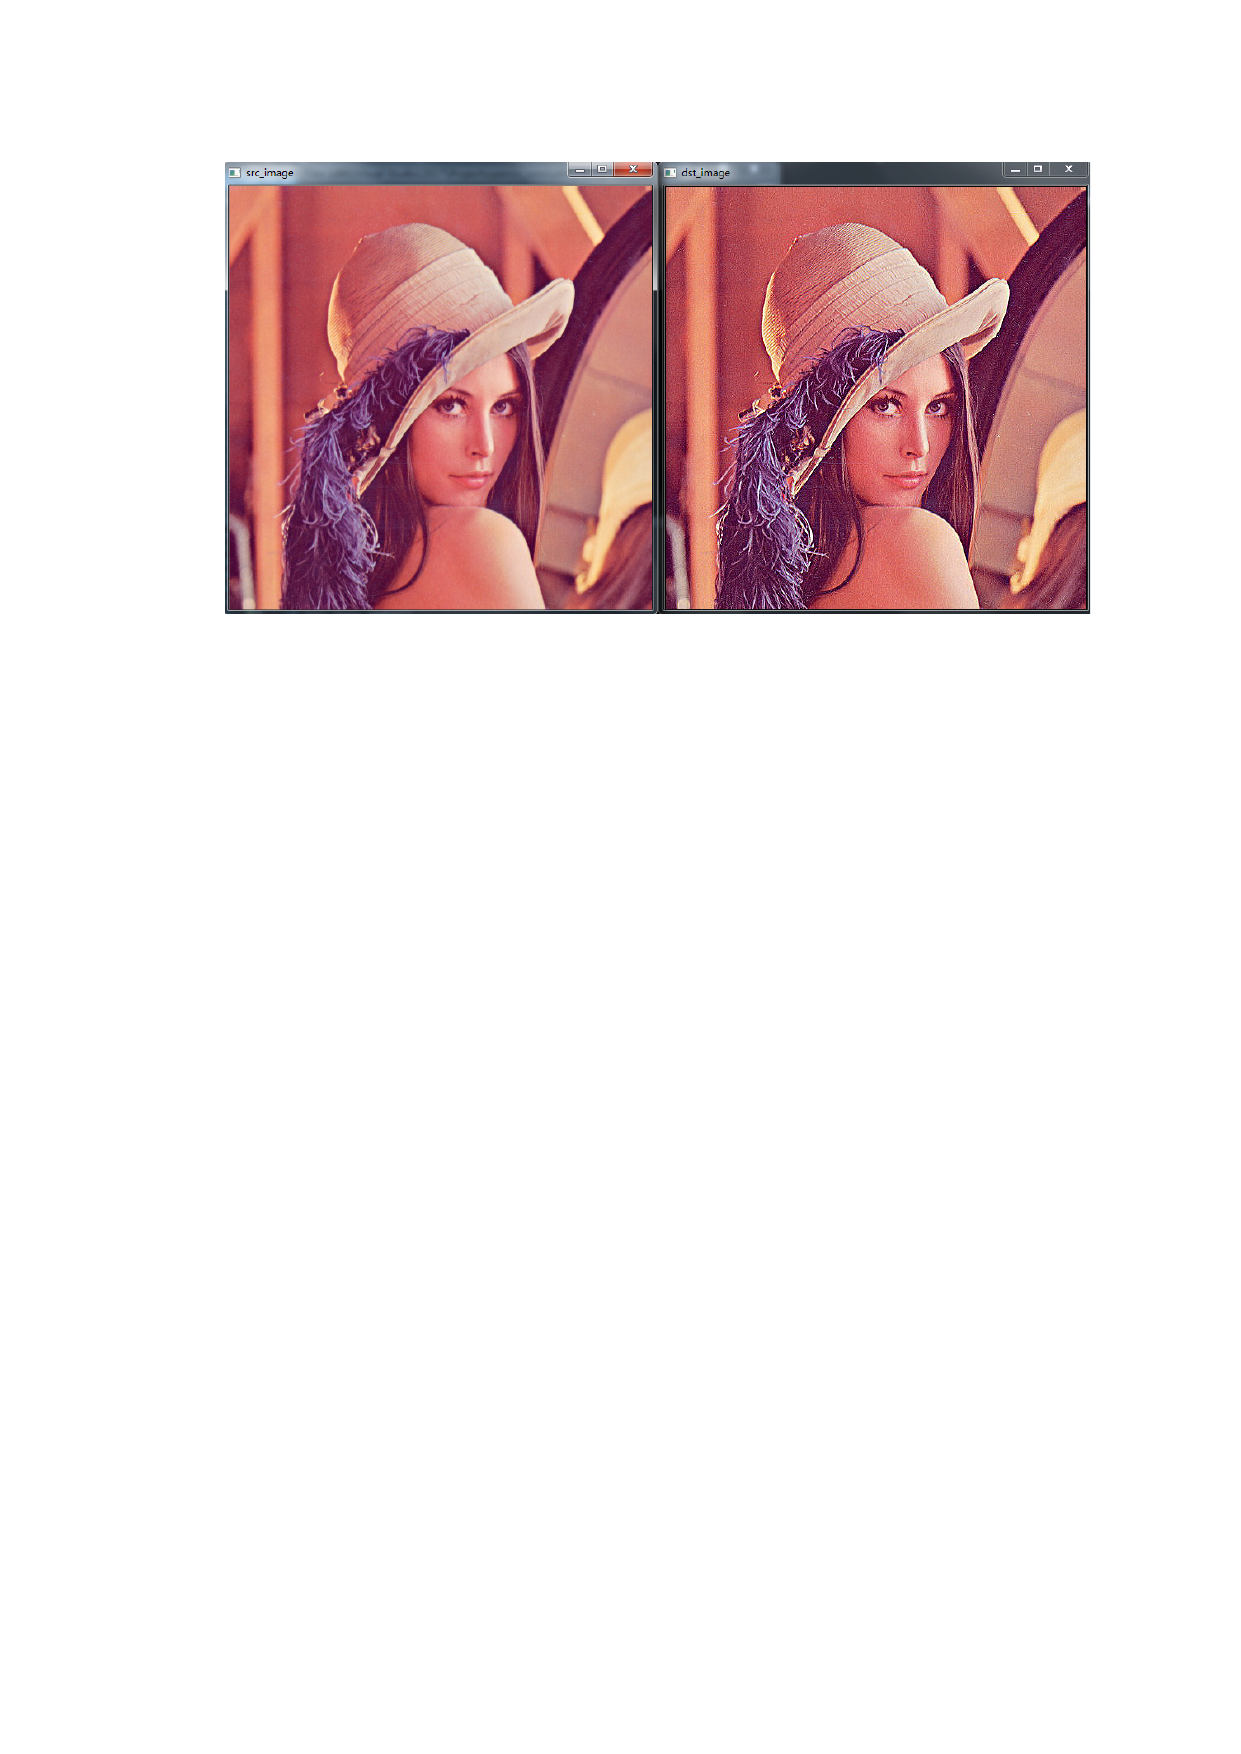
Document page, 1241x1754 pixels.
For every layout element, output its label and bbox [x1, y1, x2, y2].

picture [225, 162, 1091, 614]
